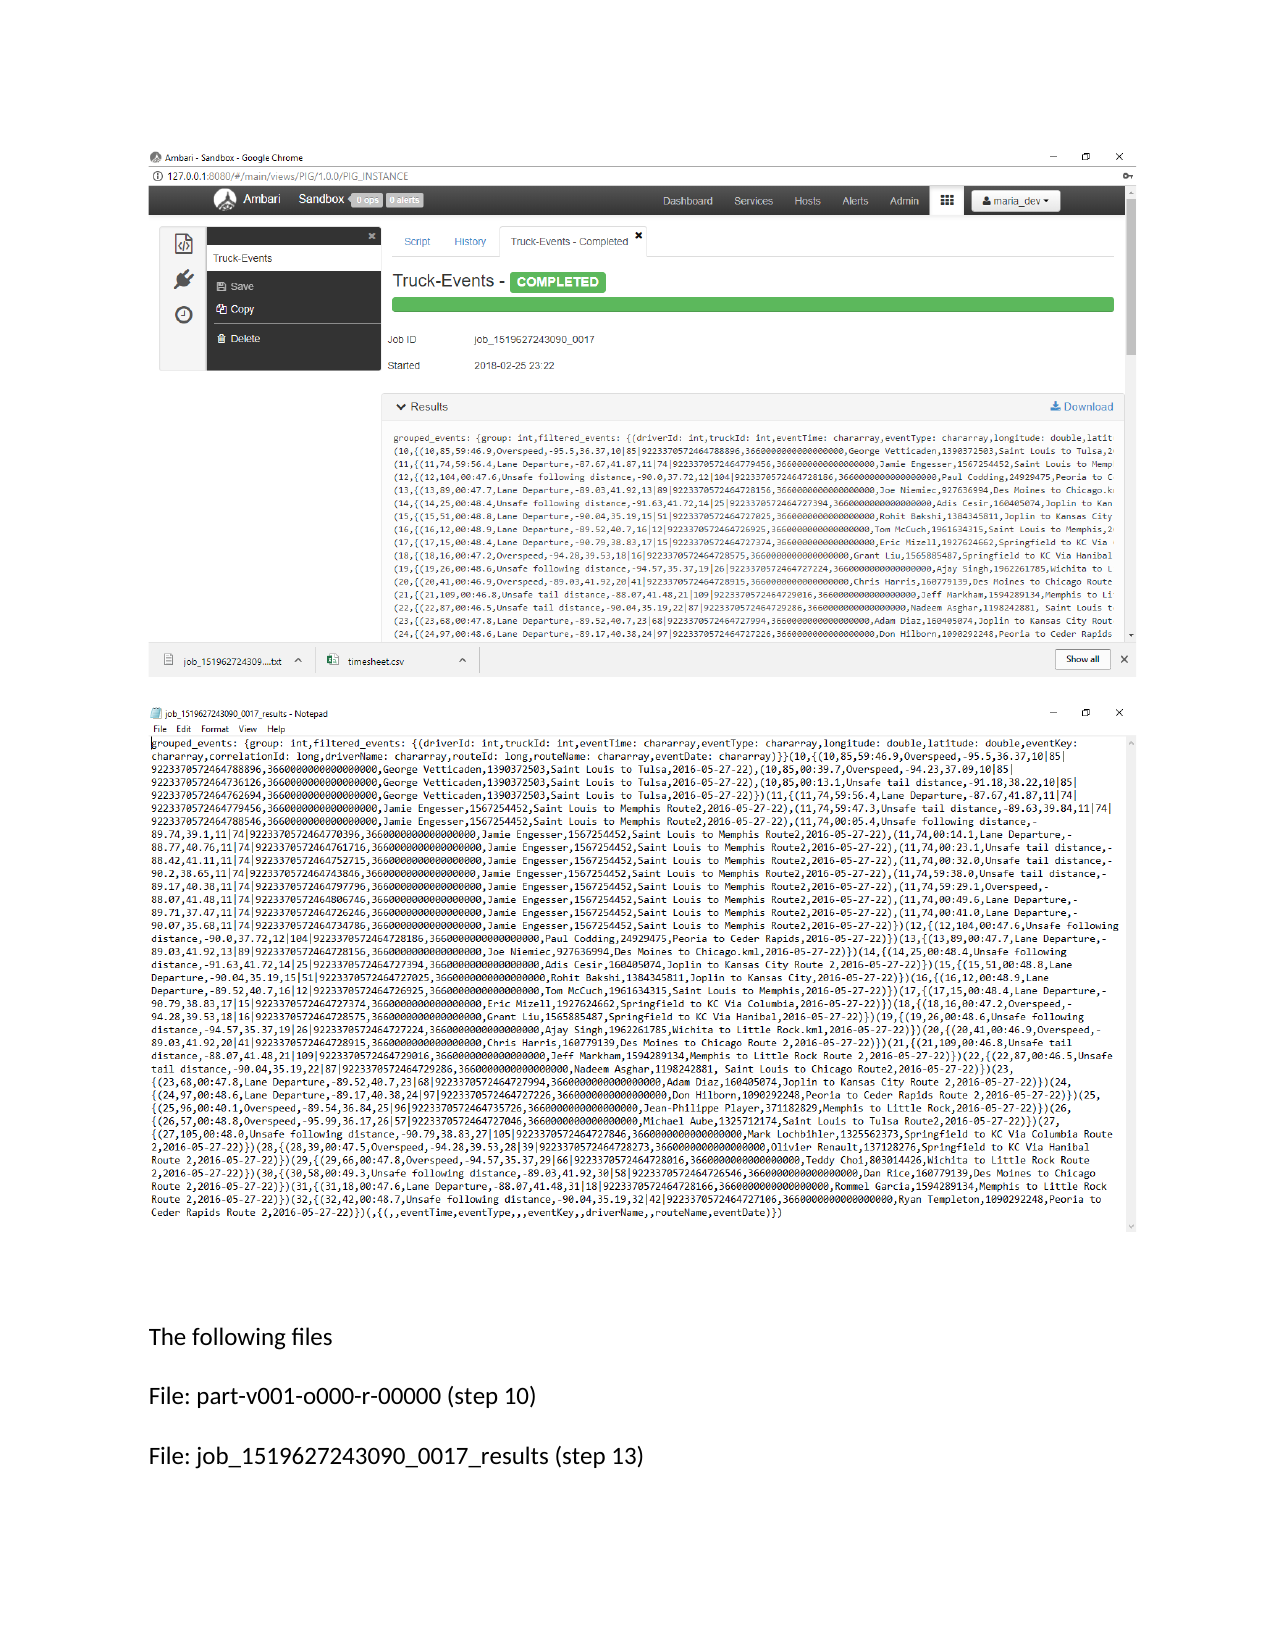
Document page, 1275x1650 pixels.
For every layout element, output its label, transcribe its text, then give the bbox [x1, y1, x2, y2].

text File: part-v001-o000-r-00000 (step 10) [148, 1380, 1129, 1411]
text File: job_1519627243090_0017_results (step 13) [148, 1440, 1129, 1471]
picture [148, 150, 1137, 677]
picture [148, 705, 1137, 1232]
text The following files [148, 1321, 1129, 1351]
